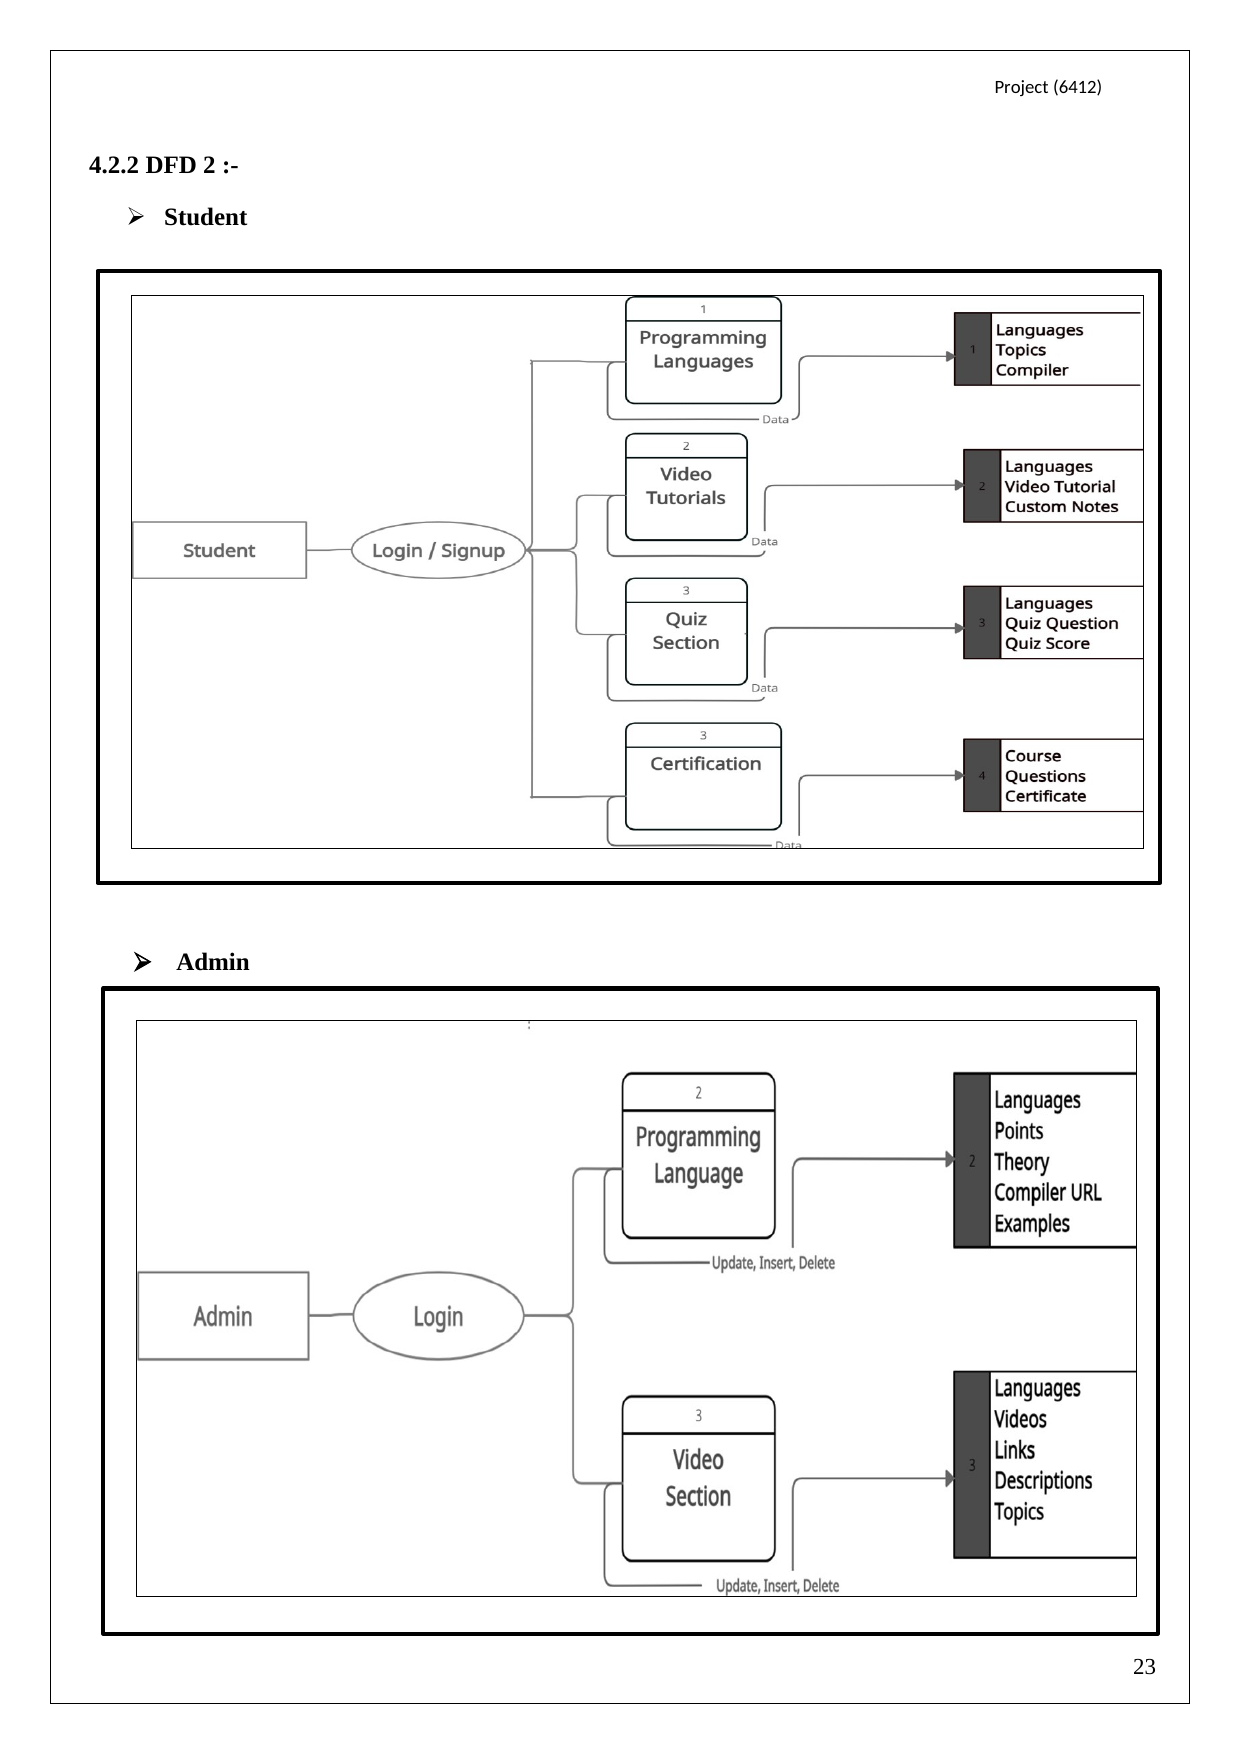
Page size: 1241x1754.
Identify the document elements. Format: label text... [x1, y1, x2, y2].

list DFD 2 :- [73, 150, 238, 179]
subtitle Student [73, 202, 247, 231]
picture [132, 296, 1143, 848]
list Admin [73, 947, 249, 976]
picture [137, 1021, 1136, 1596]
